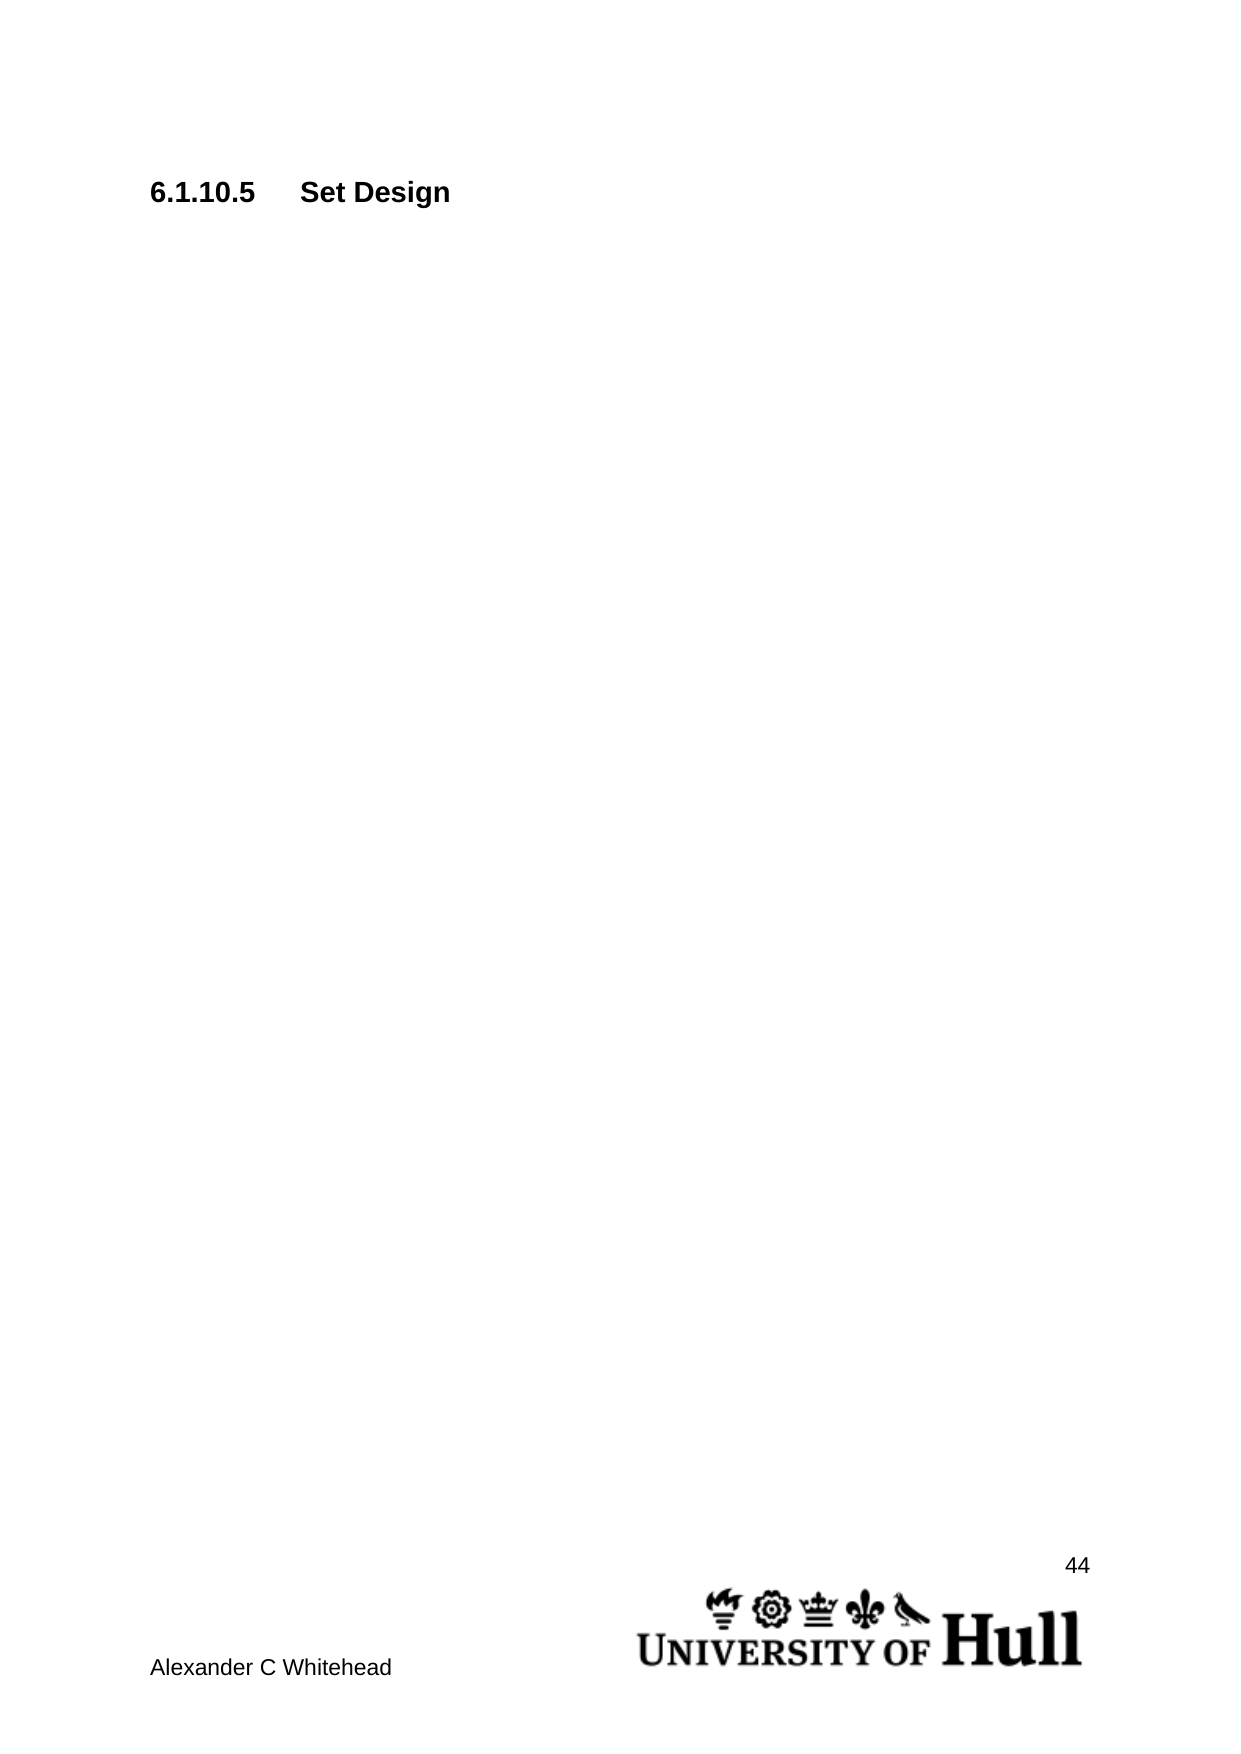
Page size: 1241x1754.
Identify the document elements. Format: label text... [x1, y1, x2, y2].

picture [630, 1578, 1091, 1676]
subtitle Set Design [150, 175, 1090, 208]
